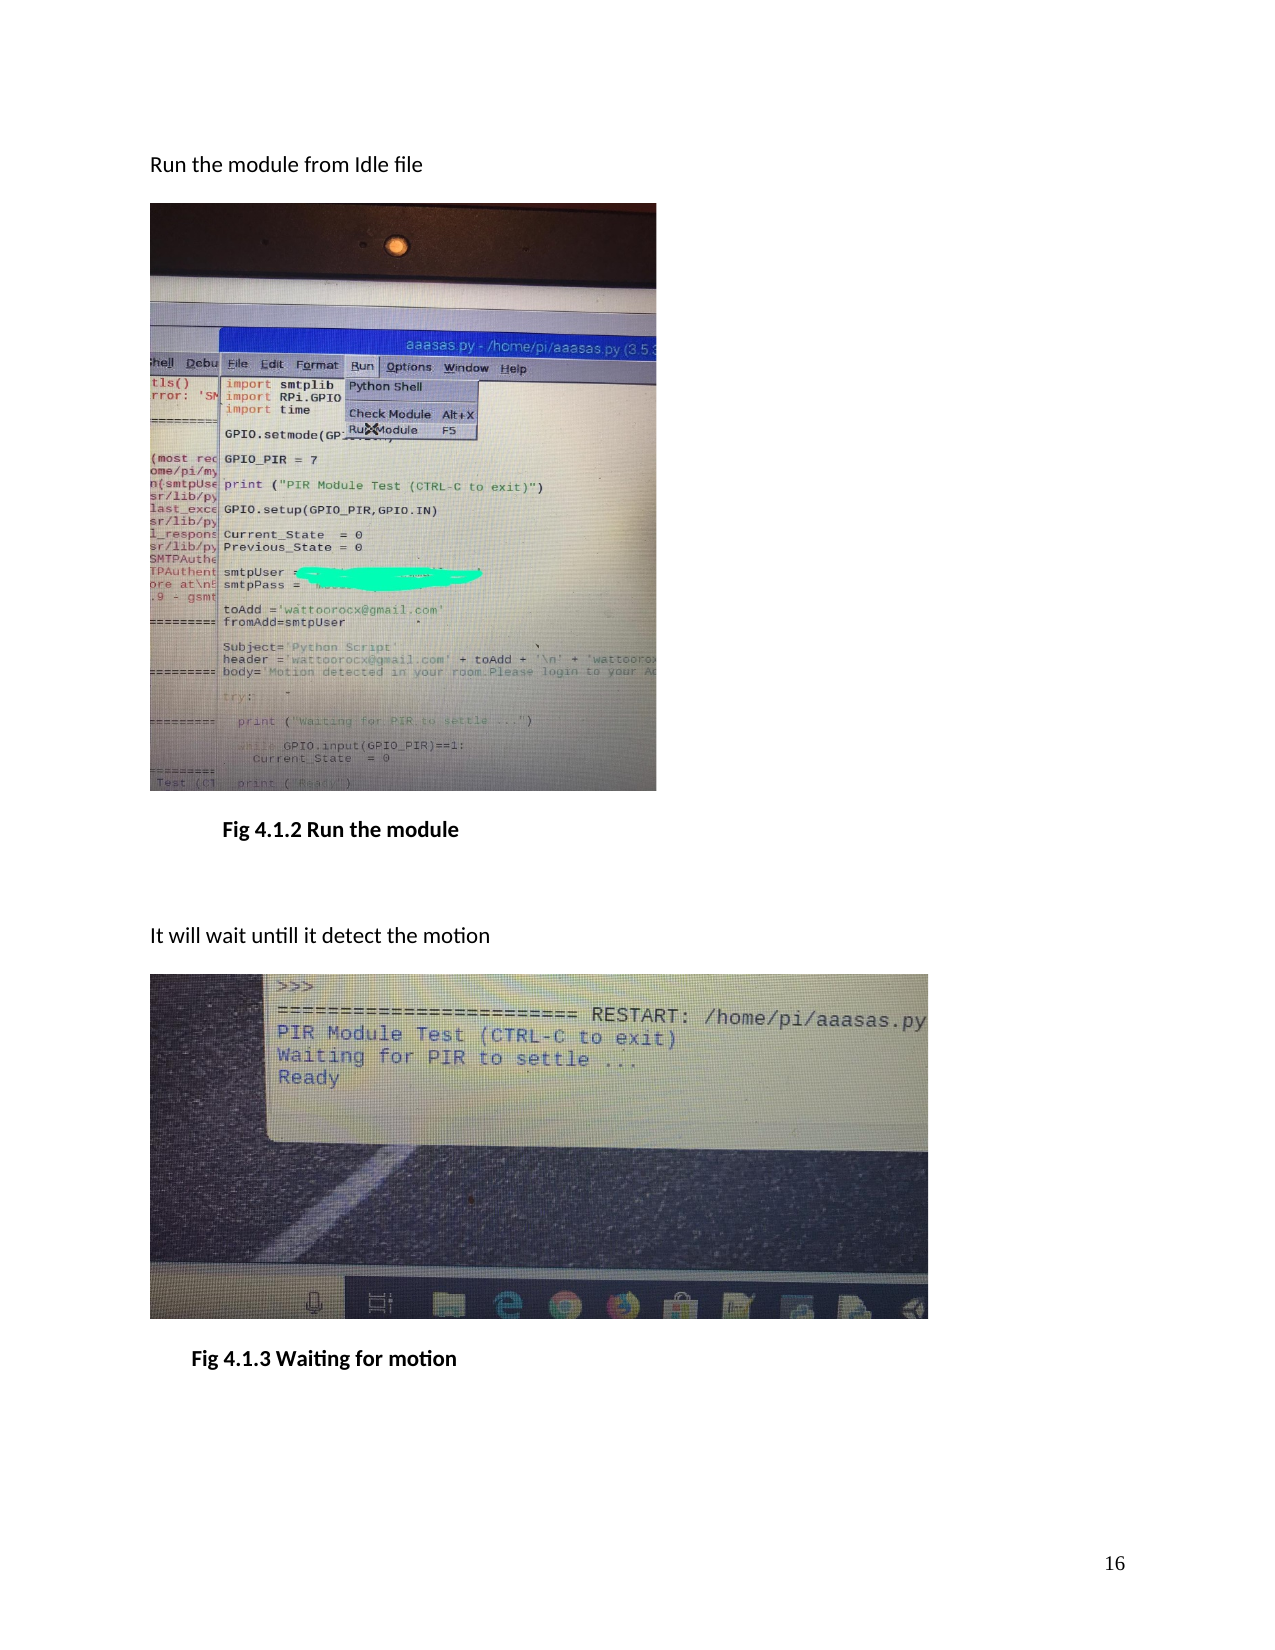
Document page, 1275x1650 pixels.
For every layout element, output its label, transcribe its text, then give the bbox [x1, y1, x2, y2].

text Fig 4.1.2 Run the module [150, 816, 1125, 843]
text It will wait untill it detect the motion [150, 922, 1125, 949]
text Run the module from Idle file [150, 150, 1125, 178]
text Fig 4.1.3 Waiting for motion [150, 1344, 1125, 1372]
picture [150, 203, 657, 791]
picture [150, 974, 929, 1319]
